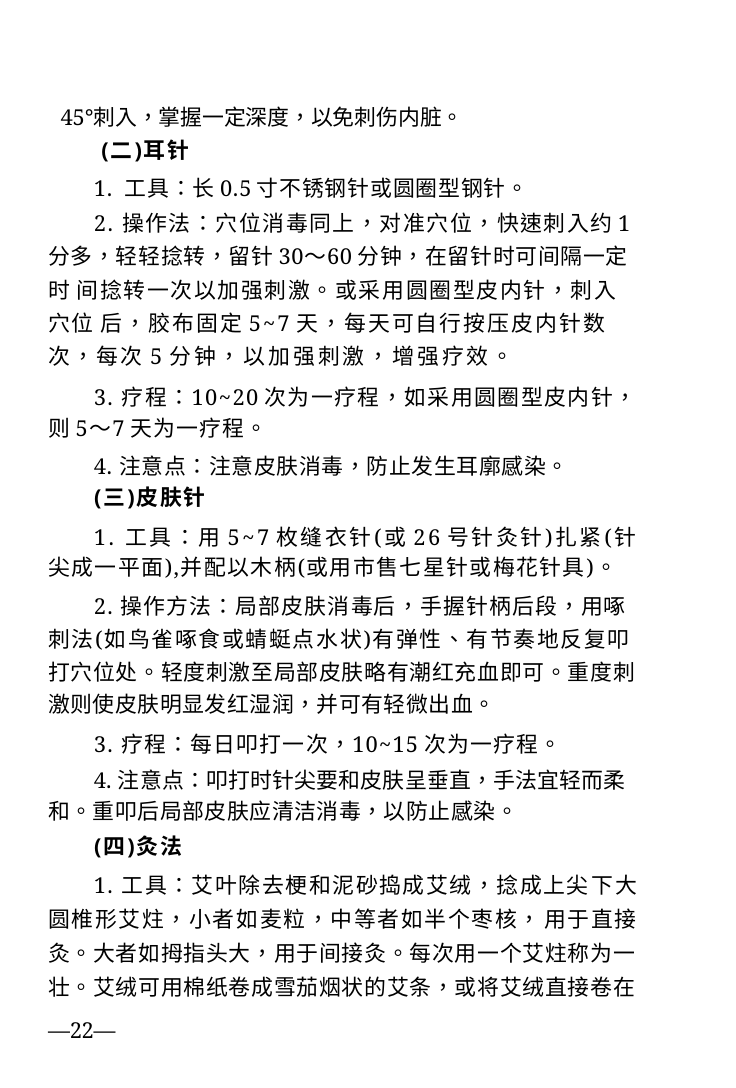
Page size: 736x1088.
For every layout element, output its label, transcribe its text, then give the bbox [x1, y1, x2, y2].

text 45°刺入，掌握一定深度，以免刺伤内脏。 [60, 104, 638, 131]
text (四)灸法 [94, 833, 638, 860]
text (二)耳针 [101, 137, 638, 164]
text 3. 疗程：每日叩打一次，10~15次为一疗程。 [94, 730, 638, 757]
text 2. 操作方法：局部皮肤消毒后，手握针柄后段，用啄 刺法(如鸟雀啄食或蜻蜓点水状)有弹性、有节奏地反复叩 打穴位处。轻度刺激至局部皮肤略有潮红充血即可。重度刺 激则使皮肤明显发红湿润，并可有轻微出血。 [48, 591, 638, 719]
text 4. 注意点：注意皮肤消毒，防止发生耳廓感染。 [94, 453, 638, 480]
text (三)皮肤针 [94, 484, 638, 511]
text 3. 疗程：10~20次为一疗程，如采用圆圈型皮内针， 则5～7天为一疗程。 [48, 382, 637, 443]
text 1. 工具：长0.5寸不锈钢针或圆圈型钢针。 [94, 175, 638, 202]
text 4. 注意点：叩打时针尖要和皮肤呈垂直，手法宜轻而柔 和。重叩后局部皮肤应清洁消毒，以防止感染。 [48, 765, 636, 826]
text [48, 870, 637, 1002]
text 1. 工具：用5~7枚缝衣针(或26号针灸针)扎紧(针 尖成一平面),并配以木柄(或用市售七星针或梅花针具)。 [48, 522, 637, 582]
text 2. 操作法：穴位消毒同上，对准穴位，快速刺入约1 分多，轻轻捻转，留针30～60分钟，在留针时可间隔一定时 间捻转一次以加强刺激。或采用圆圈型皮内针，刺入穴位 后，胶布固定5~7天，每天可自行按压皮内针数次，每次 5分钟，以加强刺激，增强疗效。 [48, 208, 638, 371]
